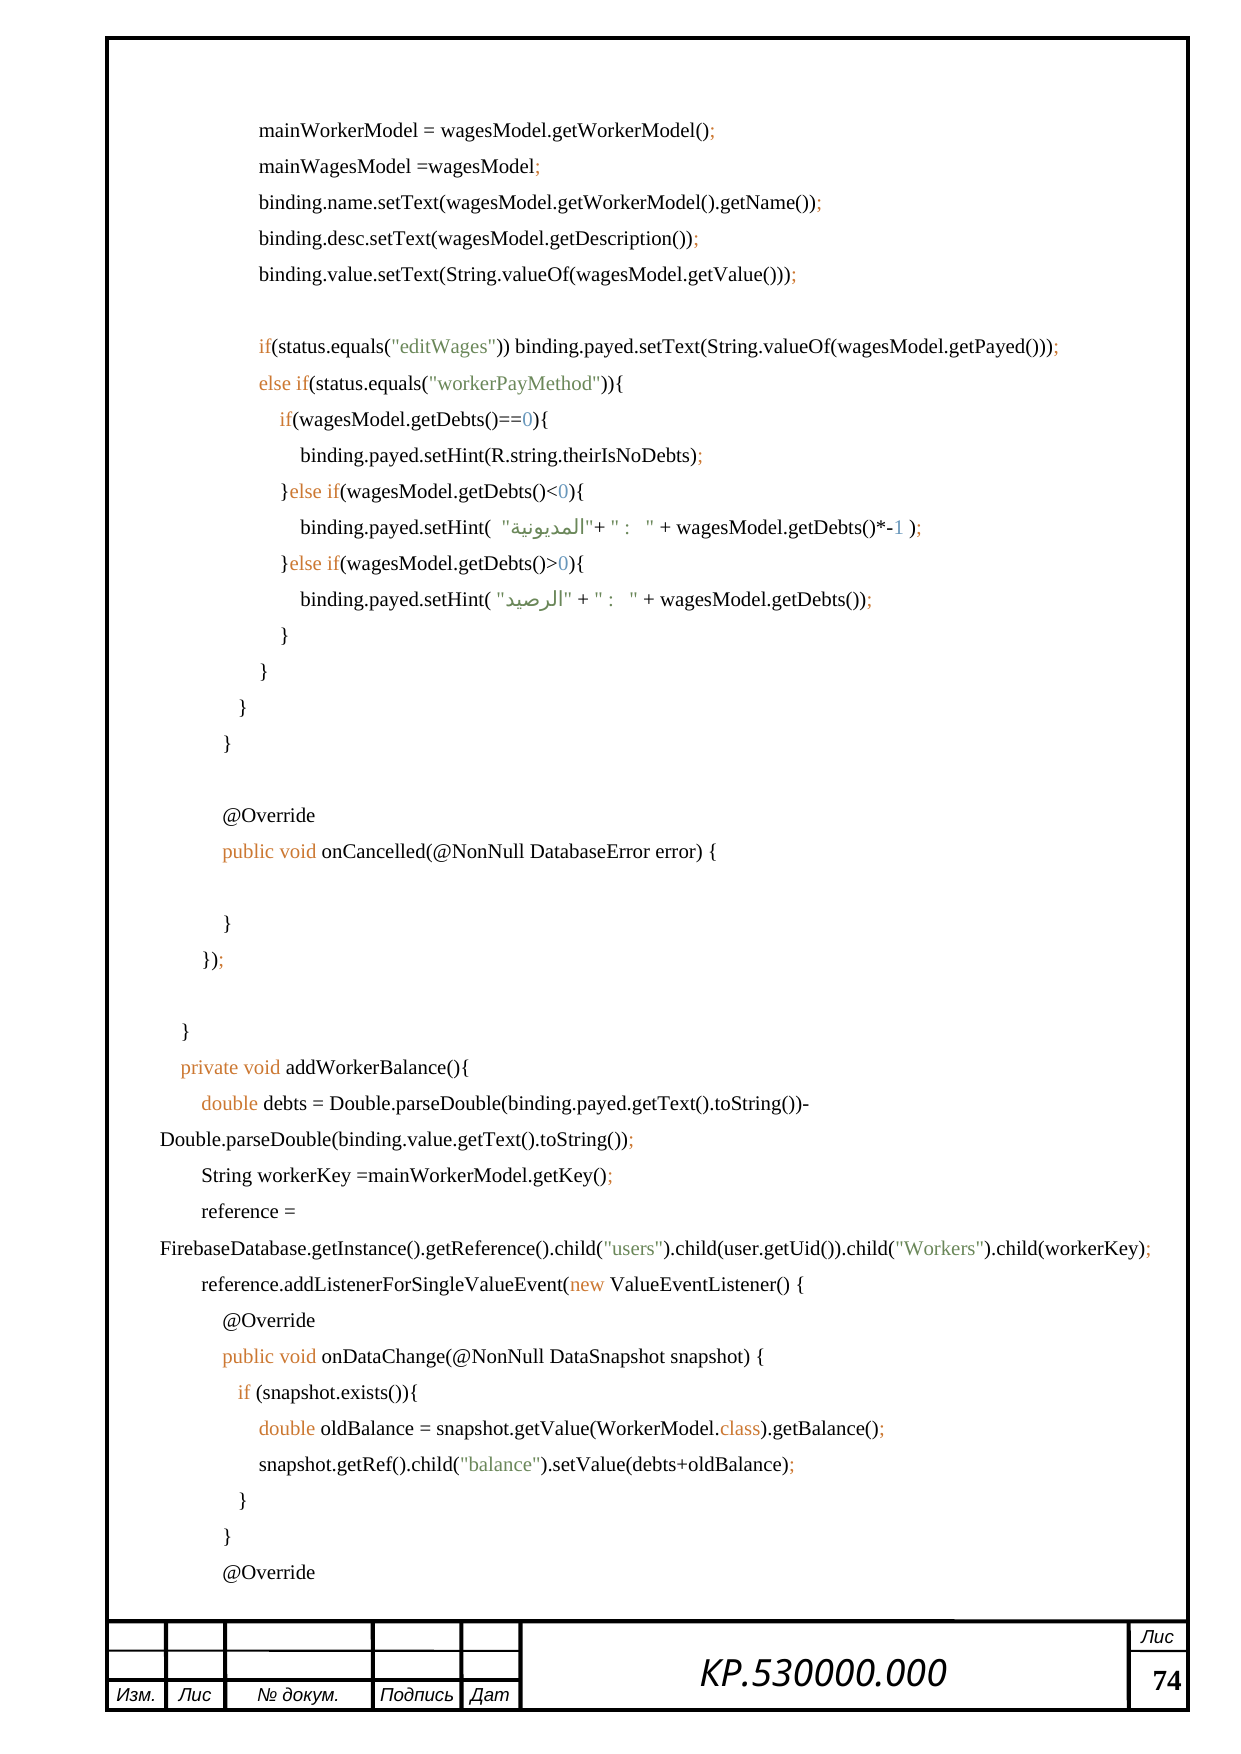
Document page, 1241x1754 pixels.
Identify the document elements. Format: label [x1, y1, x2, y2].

text [159, 118, 1152, 1584]
